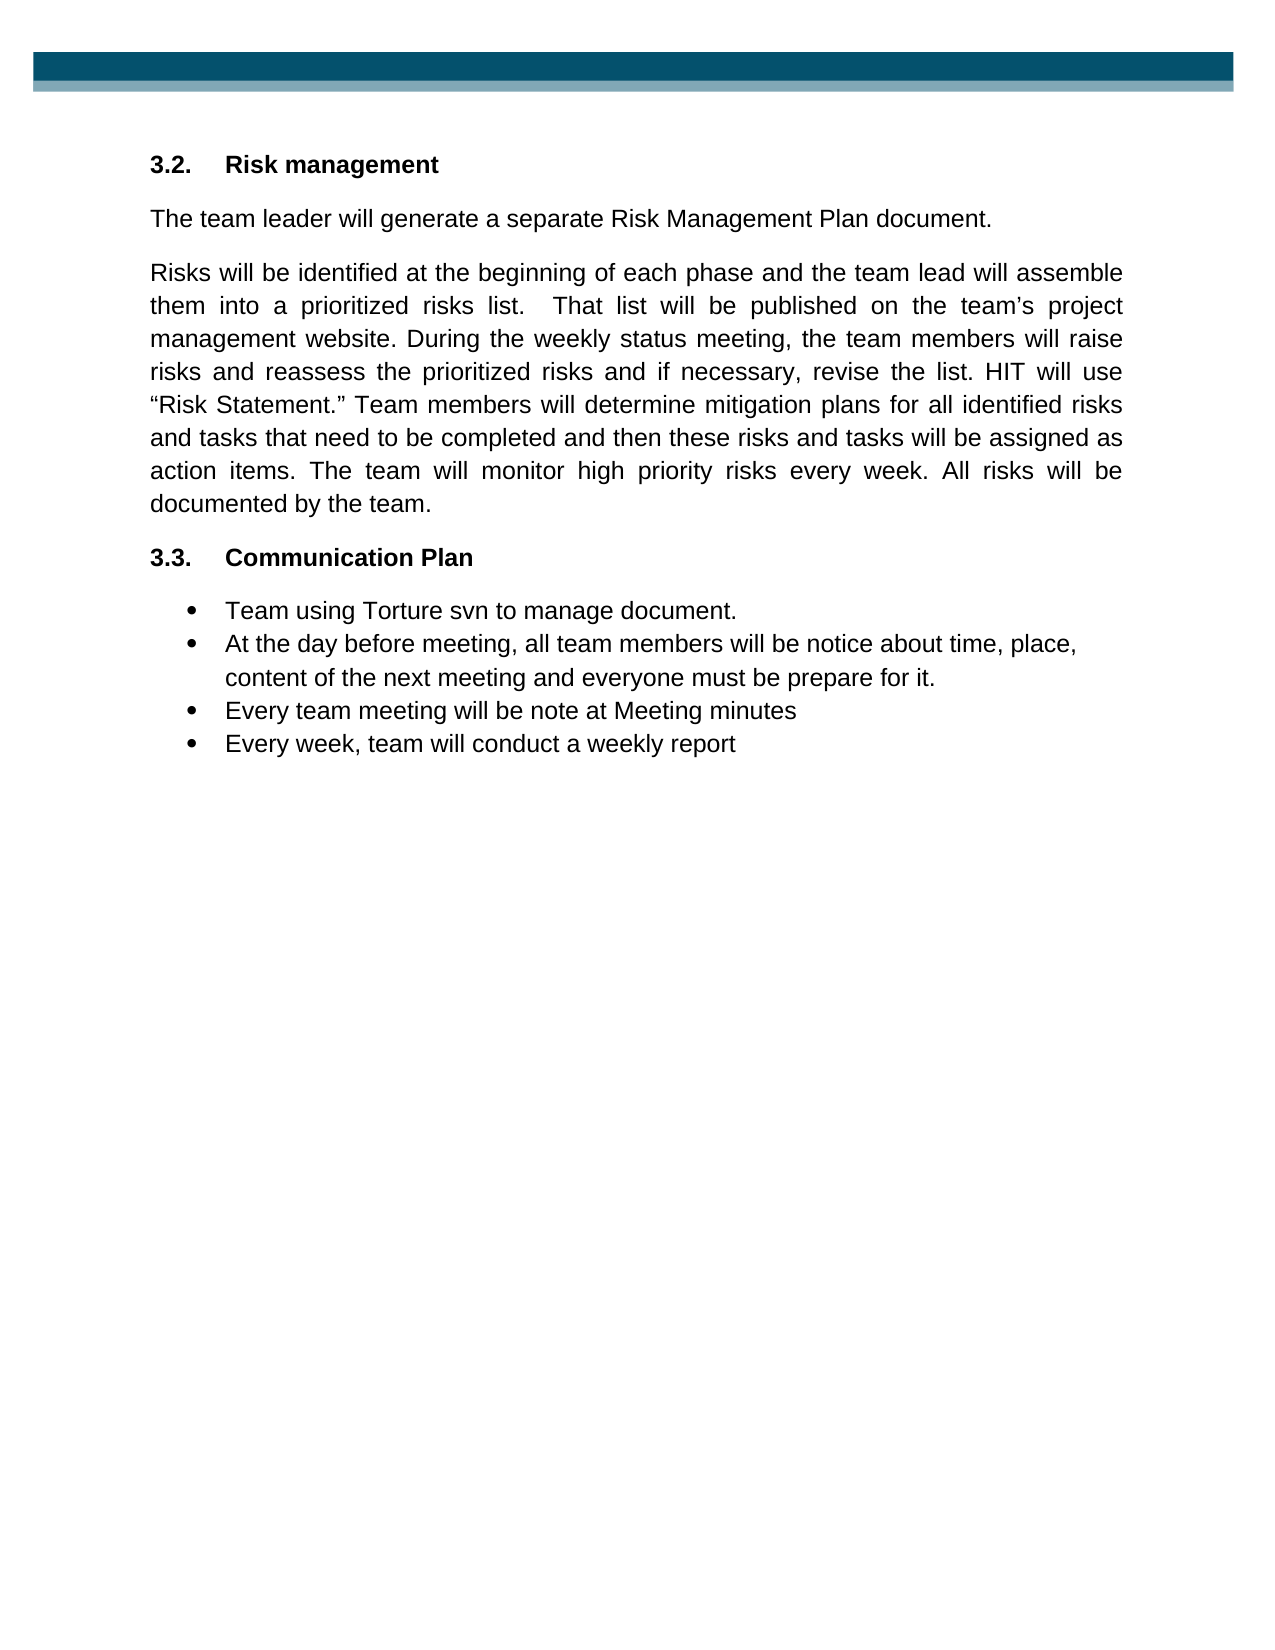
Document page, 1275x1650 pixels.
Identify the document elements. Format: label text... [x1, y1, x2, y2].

subtitle Risk management [150, 150, 1125, 179]
text The team leader will generate a separate Risk Management Plan document. [150, 204, 1125, 232]
list Team using Torture svn to manage document. [187, 596, 1125, 625]
list At the day before meeting, all team members will be notice about time, place, content of the next meeting and everyone must be prepare for it. [187, 629, 1125, 691]
subtitle Communication Plan [150, 543, 1125, 571]
text Risks will be identified at the beginning of each phase and the team lead will assemble them into a prioritized risks list. That list will be published on the team’s project management website. During the weekly status meeting, the team members will raise risks and reassess the prioritized risks and if necessary, revise the list. HIT will use “Risk Statement.” Team members will determine mitigation plans for all identified risks and tasks that need to be completed and then these risks and tasks will be assigned as action items. The team will monitor high priority risks every week. All risks will be documented by the team. [150, 258, 1125, 517]
list Every week, team will conduct a weekly report [187, 729, 1125, 758]
list Every team meeting will be note at Meeting minutes [187, 696, 1125, 724]
